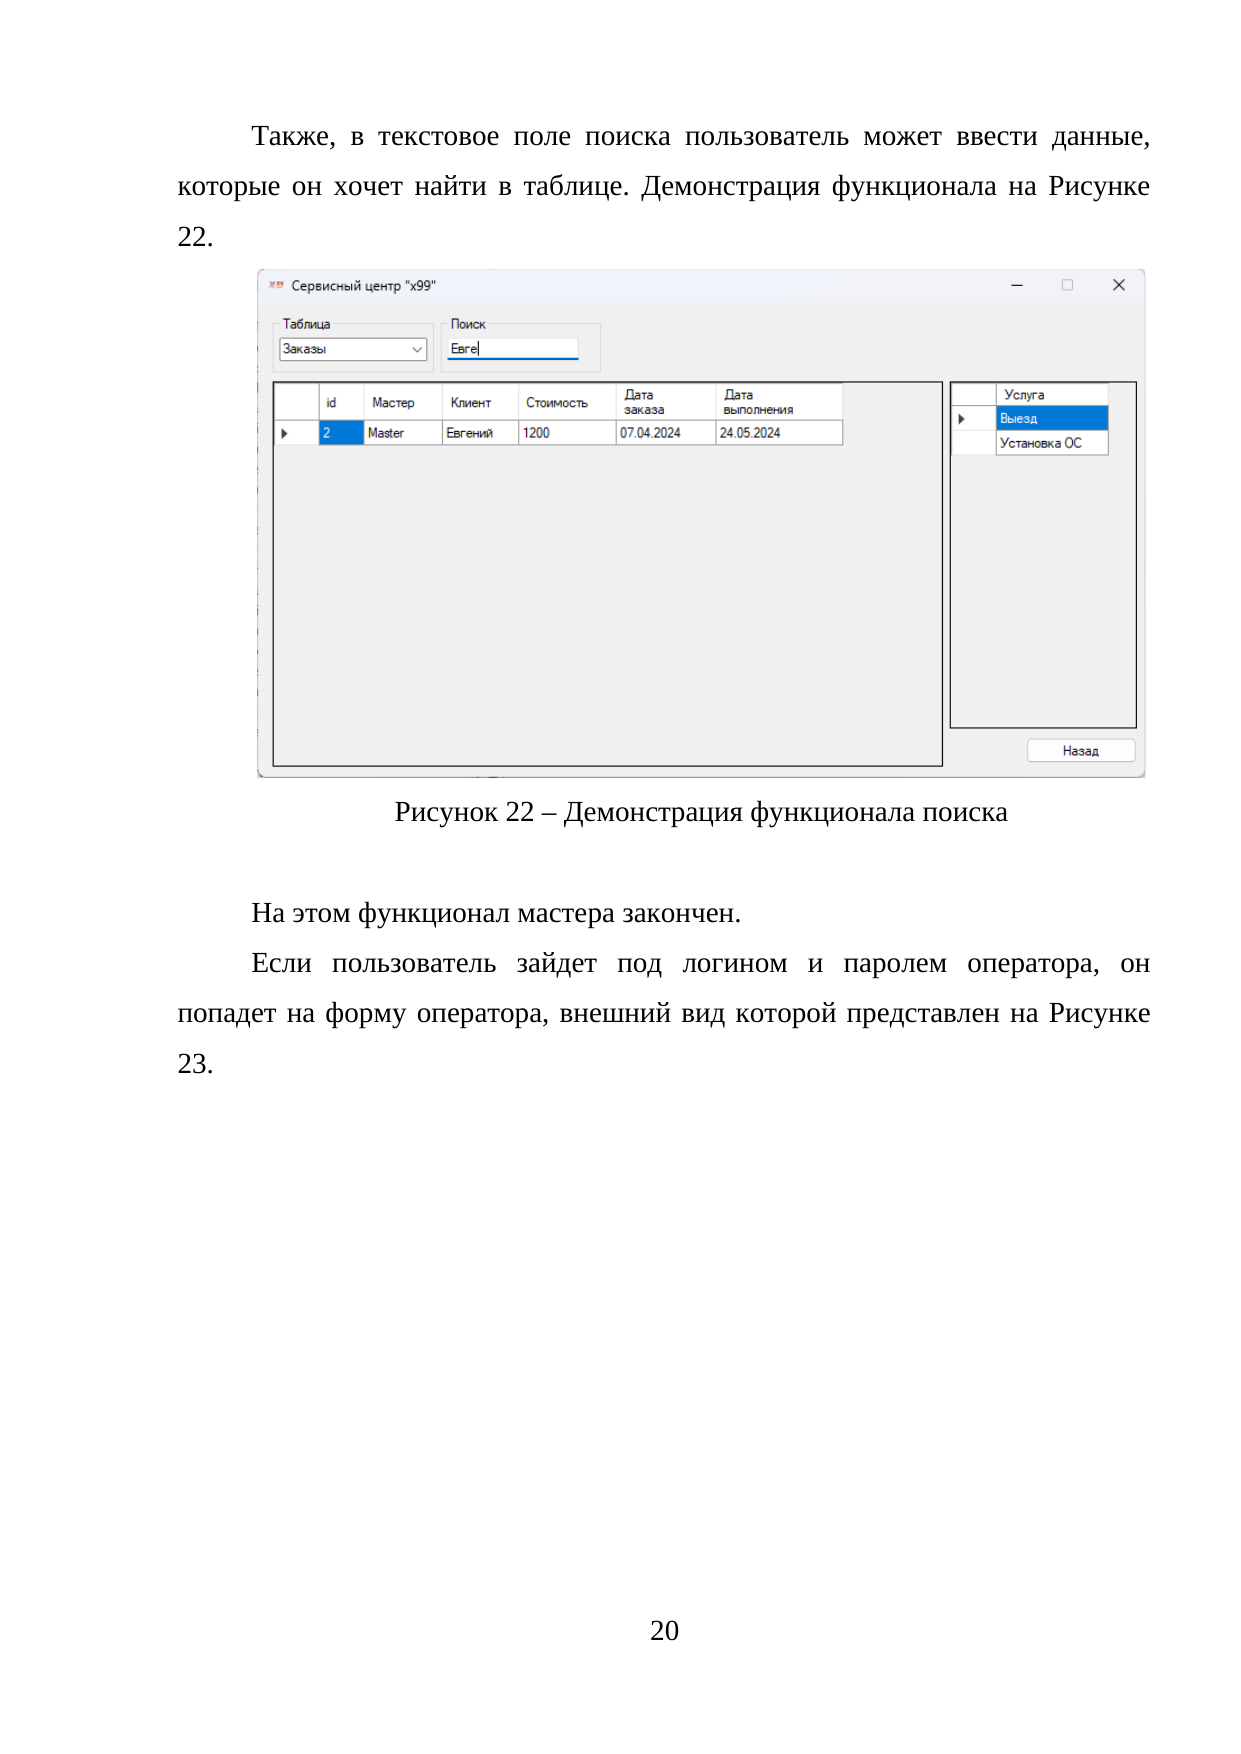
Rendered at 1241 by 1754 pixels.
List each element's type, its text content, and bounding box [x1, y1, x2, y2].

text Если пользователь зайдет под логином и паролем оператора, он попадет на форму оператора, внешний вид которой представлен на Рисунке 23. [177, 945, 1152, 1079]
text Также, в текстовое поле поиска пользователь может ввести данные, которые он хочет найти в таблице. Демонстрация функционала на Рисунке 22. [177, 118, 1152, 252]
text На этом функционал мастера закончен. [177, 895, 1152, 928]
text Рисунок 22 – Демонстрация функционала поиска [177, 794, 1152, 828]
picture [257, 269, 1146, 778]
